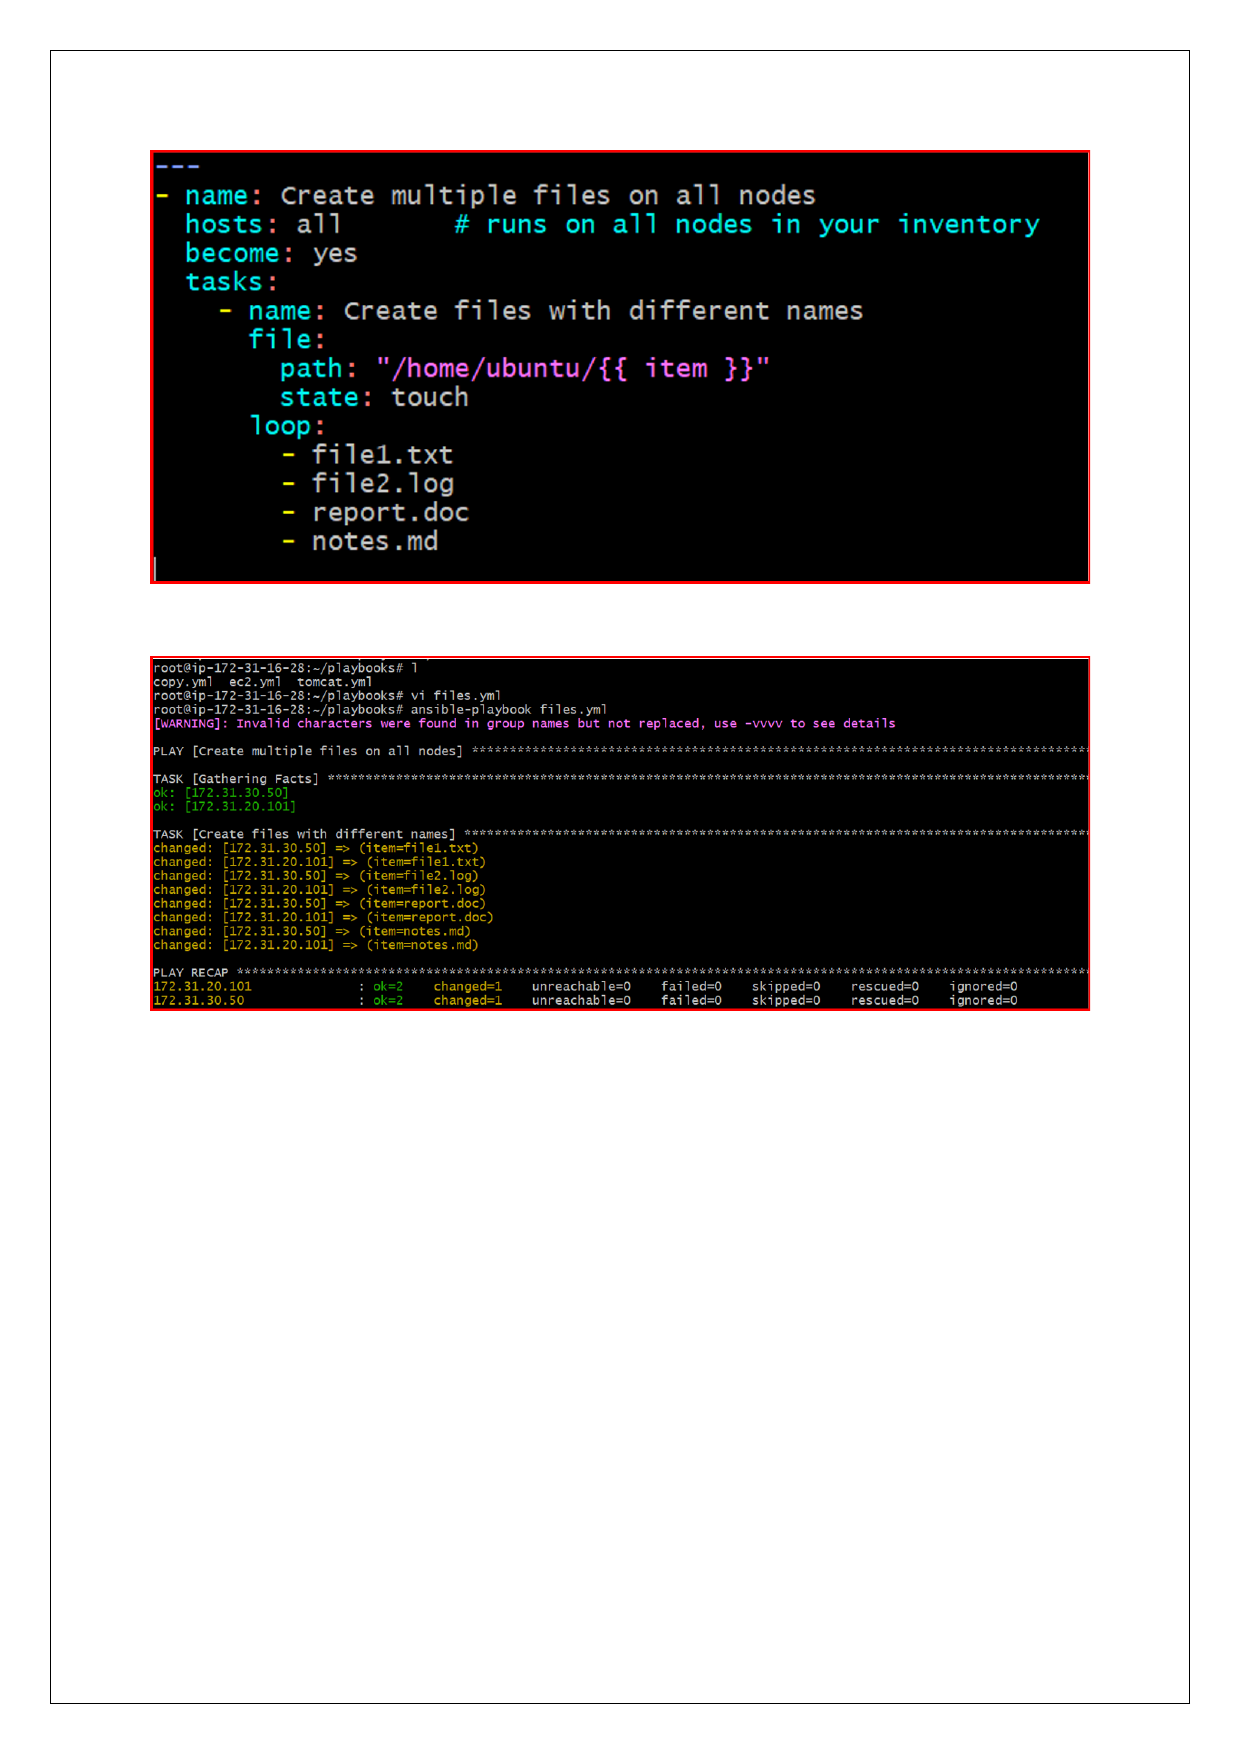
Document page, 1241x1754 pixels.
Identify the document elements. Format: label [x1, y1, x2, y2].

picture [150, 150, 1091, 584]
picture [150, 656, 1091, 1011]
